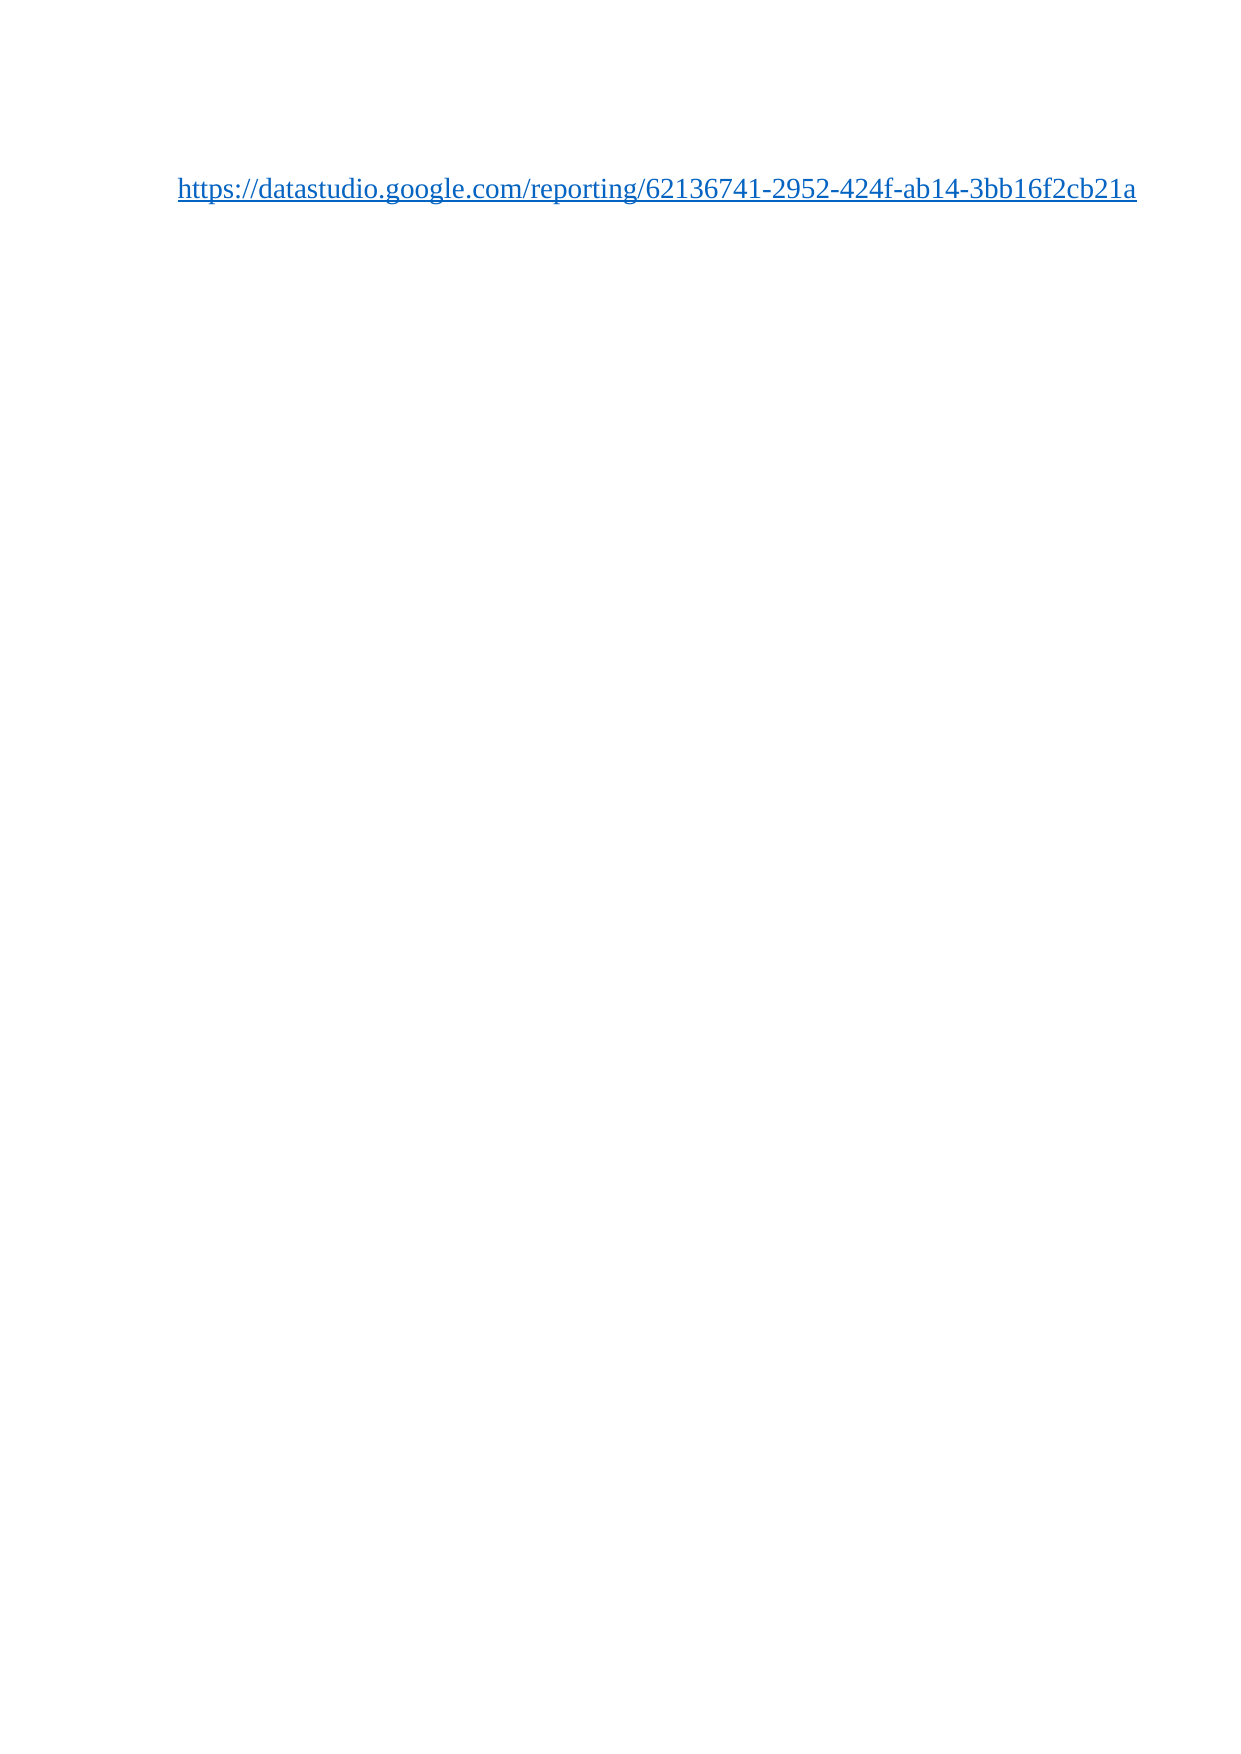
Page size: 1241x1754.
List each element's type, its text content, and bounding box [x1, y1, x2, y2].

text https://datastudio.google.com/reporting/62136741-2952-424f-ab14-3bb16f2cb21a [177, 171, 1152, 204]
